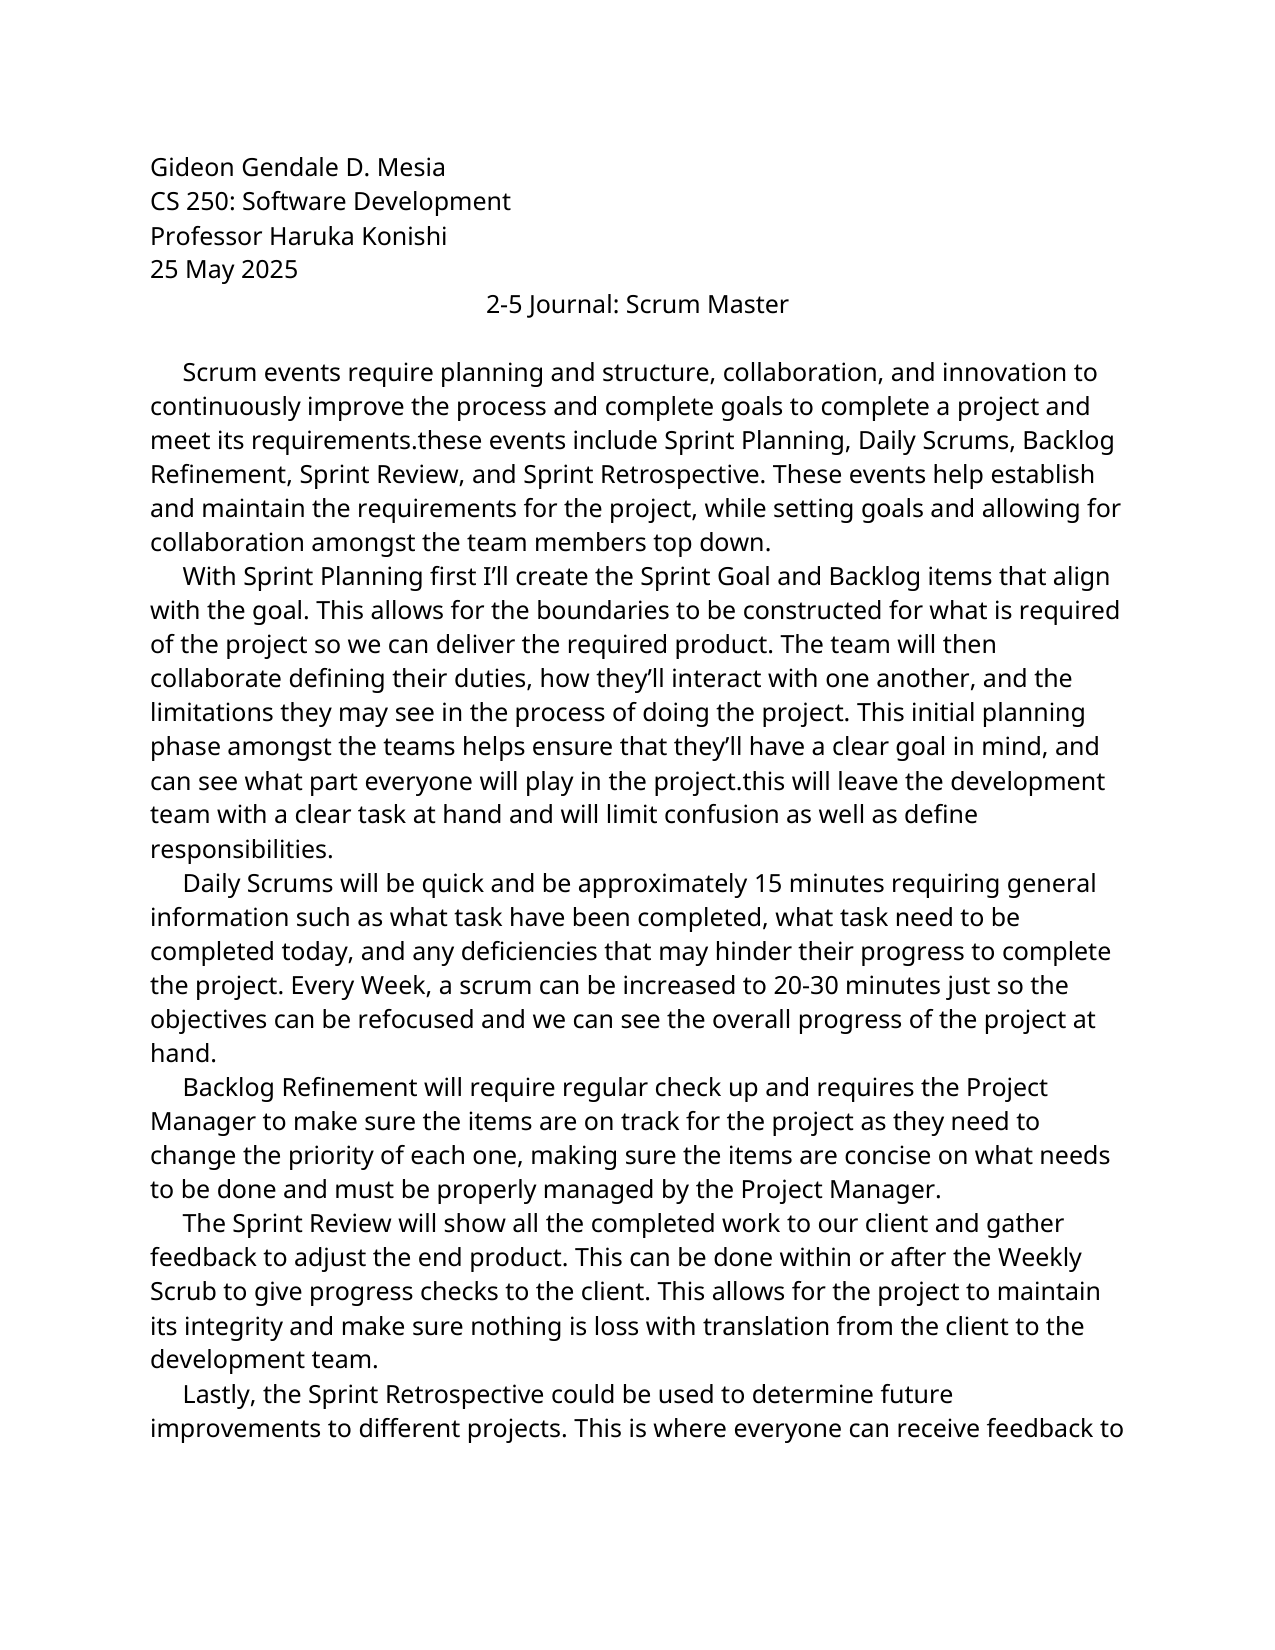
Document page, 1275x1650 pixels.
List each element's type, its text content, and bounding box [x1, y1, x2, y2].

text Scrum events require planning and structure, collaboration, and innovation to continuously improve the process and complete goals to complete a project and meet its requirements.these events include Sprint Planning, Daily Scrums, Backlog Refinement, Sprint Review, and Sprint Retrospective. These events help establish and maintain the requirements for the project, while setting goals and allowing for collaboration amongst the team members top down. [150, 354, 1125, 559]
text Gideon Gendale D. Mesia [150, 150, 1125, 184]
text Backlog Refinement will require regular check up and requires the Project Manager to make sure the items are on track for the project as they need to change the priority of each one, making sure the items are concise on what needs to be done and must be properly managed by the Project Manager. [150, 1070, 1125, 1206]
text 25 May 2025 [150, 252, 1125, 286]
text CS 250: Software Development [150, 184, 1125, 218]
text 2-5 Journal: Scrum Master [150, 286, 1125, 320]
text Professor Haruka Konishi [150, 218, 1125, 252]
text Daily Scrums will be quick and be approximately 15 minutes requiring general information such as what task have been completed, what task need to be completed today, and any deficiencies that may hinder their progress to complete the project. Every Week, a scrum can be increased to 20-30 minutes just so the objectives can be refocused and we can see the overall progress of the project at hand. [150, 865, 1125, 1070]
text With Sprint Planning first I’ll create the Sprint Goal and Backlog items that align with the goal. This allows for the boundaries to be constructed for what is required of the project so we can deliver the required product. The team will then collaborate defining their duties, how they’ll interact with one another, and the limitations they may see in the process of doing the project. This initial planning phase amongst the teams helps ensure that they’ll have a clear goal in mind, and can see what part everyone will play in the project.this will leave the development team with a clear task at hand and will limit confusion as well as define responsibilities. [150, 559, 1125, 865]
text The Sprint Review will show all the completed work to our client and gather feedback to adjust the end product. This can be done within or after the Weekly Scrub to give progress checks to the client. This allows for the project to maintain its integrity and make sure nothing is loss with translation from the client to the development team. [150, 1206, 1125, 1376]
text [150, 1376, 1125, 1444]
